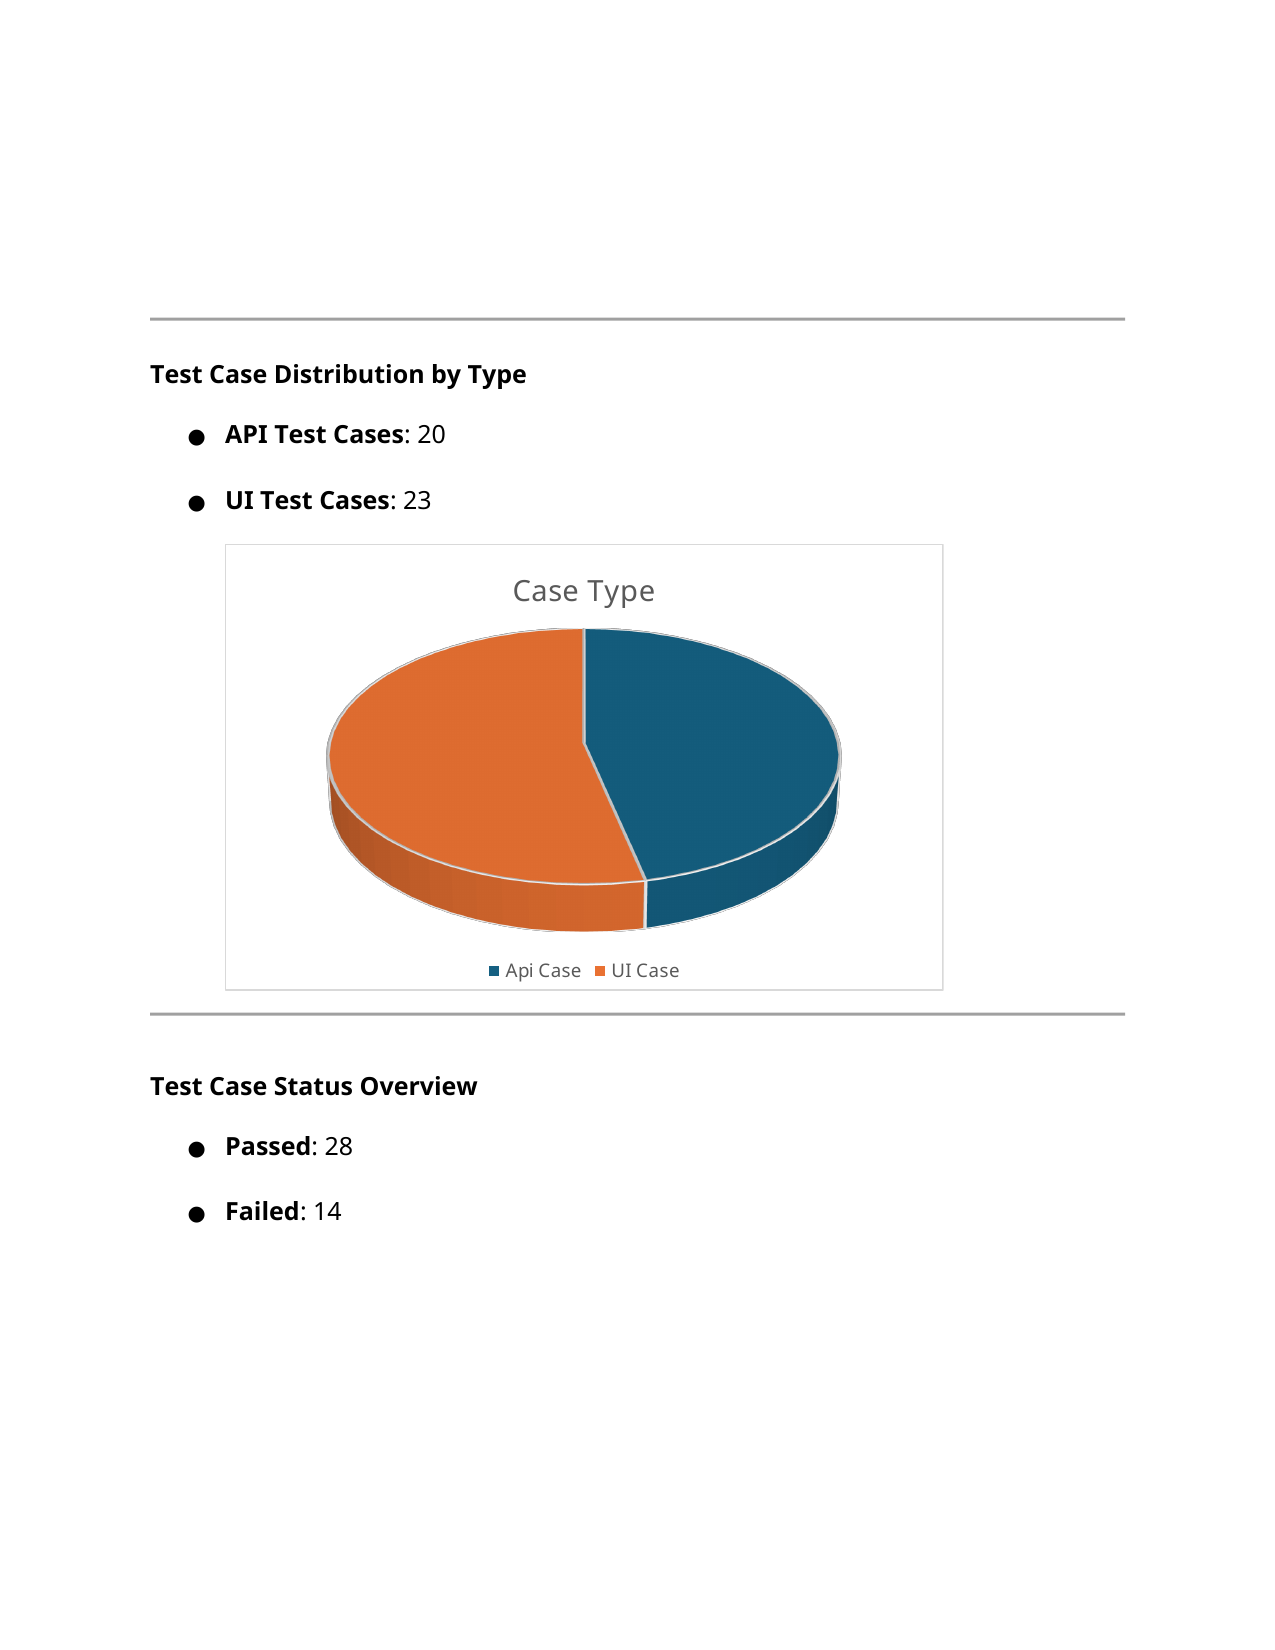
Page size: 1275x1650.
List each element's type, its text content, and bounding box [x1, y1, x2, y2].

list API Test Cases: 20 [187, 412, 1125, 455]
text Test Case Distribution by Type [150, 321, 1125, 391]
text Test Case Status Overview [150, 1068, 1125, 1102]
list UI Test Cases: 23 [187, 478, 1125, 521]
list Passed: 28 [187, 1124, 1125, 1167]
list Failed: 14 [187, 1190, 1125, 1233]
